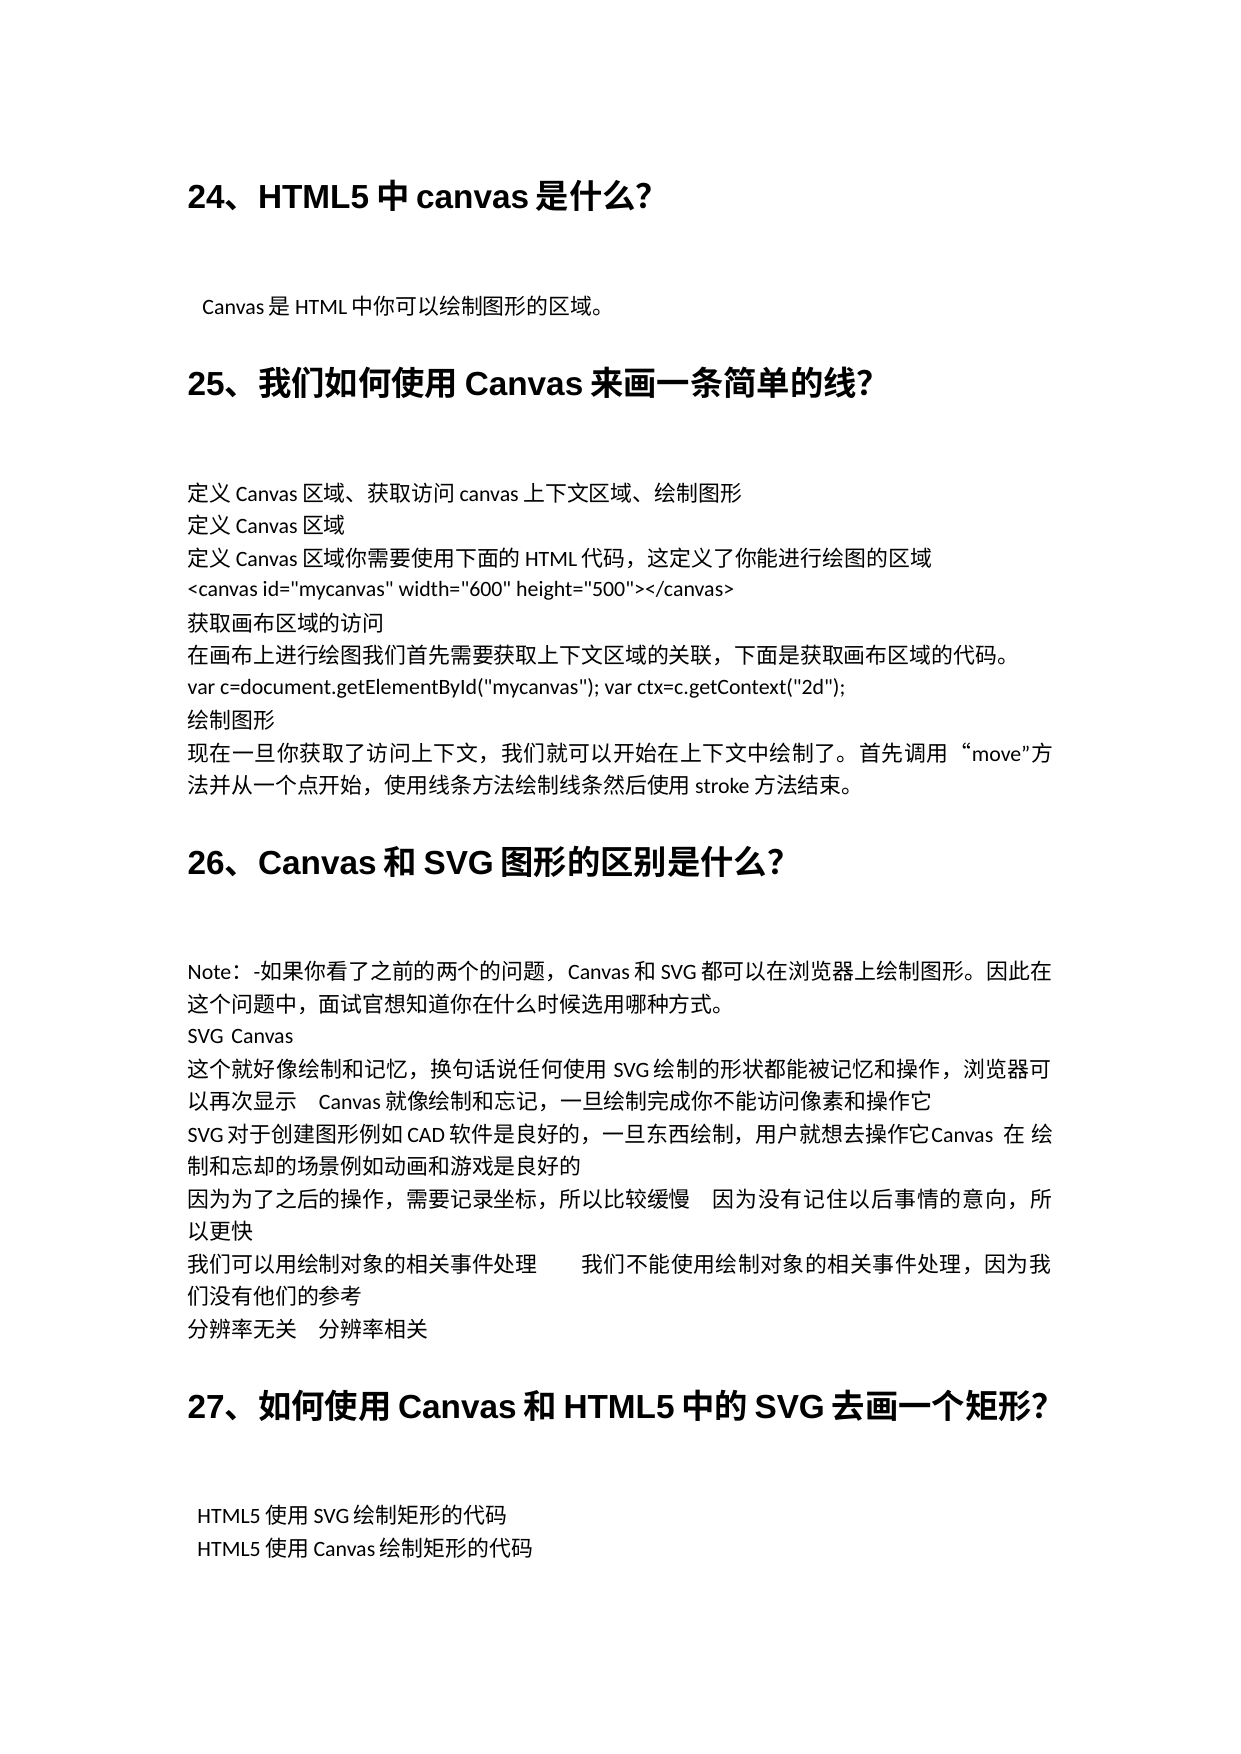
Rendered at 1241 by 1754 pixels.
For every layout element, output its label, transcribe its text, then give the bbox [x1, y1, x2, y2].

text 我们可以用绘制对象的相关事件处理 我们不能使用绘制对象的相关事件处理，因为我们没有他们的参考 [187, 1246, 1053, 1311]
subtitle 24、HTML5中canvas是什么？ [187, 162, 1053, 227]
text 定义Canvas区域、获取访问canvas上下文区域、绘制图形 [187, 475, 1053, 508]
text SVG对于创建图形例如CAD软件是良好的，一旦东西绘制，用户就想去操作它 Canvas在绘制和忘却的场景例如动画和游戏是良好的 [187, 1116, 1053, 1181]
text 获取画布区域的访问 [187, 605, 1053, 638]
subtitle 25、我们如何使用Canvas来画一条简单的线？ [187, 348, 1053, 413]
text 定义Canvas区域你需要使用下面的HTML代码，这定义了你能进行绘图的区域 [187, 540, 1053, 573]
text 因为为了之后的操作，需要记录坐标，所以比较缓慢 因为没有记住以后事情的意向，所以更快 [187, 1181, 1053, 1246]
subtitle 26、Canvas和SVG图形的区别是什么？ [187, 827, 1053, 892]
subtitle 27、如何使用Canvas和HTML5中的SVG去画一个矩形？ [187, 1371, 1053, 1436]
text HTML5使用Canvas绘制矩形的代码 [187, 1530, 1053, 1563]
text Canvas是HTML中你可以绘制图形的区域。 [187, 289, 1053, 321]
text var c=document.getElementById("mycanvas"); var ctx=c.getContext("2d"); [187, 670, 1053, 703]
text 绘制图形 [187, 703, 1053, 735]
text <canvas id="mycanvas" width="600" height="500"></canvas> [187, 573, 1053, 605]
text 分辨率无关 分辨率相关 [187, 1311, 1053, 1344]
text 现在一旦你获取了访问上下文，我们就可以开始在上下文中绘制了。首先调用“move”方法并从一个点开始，使用线条方法绘制线条然后使用stroke方法结束。 [187, 735, 1053, 800]
text 定义Canvas区域 [187, 508, 1053, 540]
text HTML5使用SVG绘制矩形的代码 [187, 1498, 1053, 1530]
text Note：-如果你看了之前的两个的问题，Canvas和SVG都可以在浏览器上绘制图形。因此在这个问题中，面试官想知道你在什么时候选用哪种方式。 [187, 954, 1053, 1019]
text 在画布上进行绘图我们首先需要获取上下文区域的关联，下面是获取画布区域的代码。 [187, 638, 1053, 670]
text 这个就好像绘制和记忆，换句话说任何使用SVG绘制的形状都能被记忆和操作，浏览器可以再次显示 Canvas就像绘制和忘记，一旦绘制完成你不能访问像素和操作它 [187, 1051, 1053, 1116]
text SVG Canvas [187, 1019, 1053, 1051]
